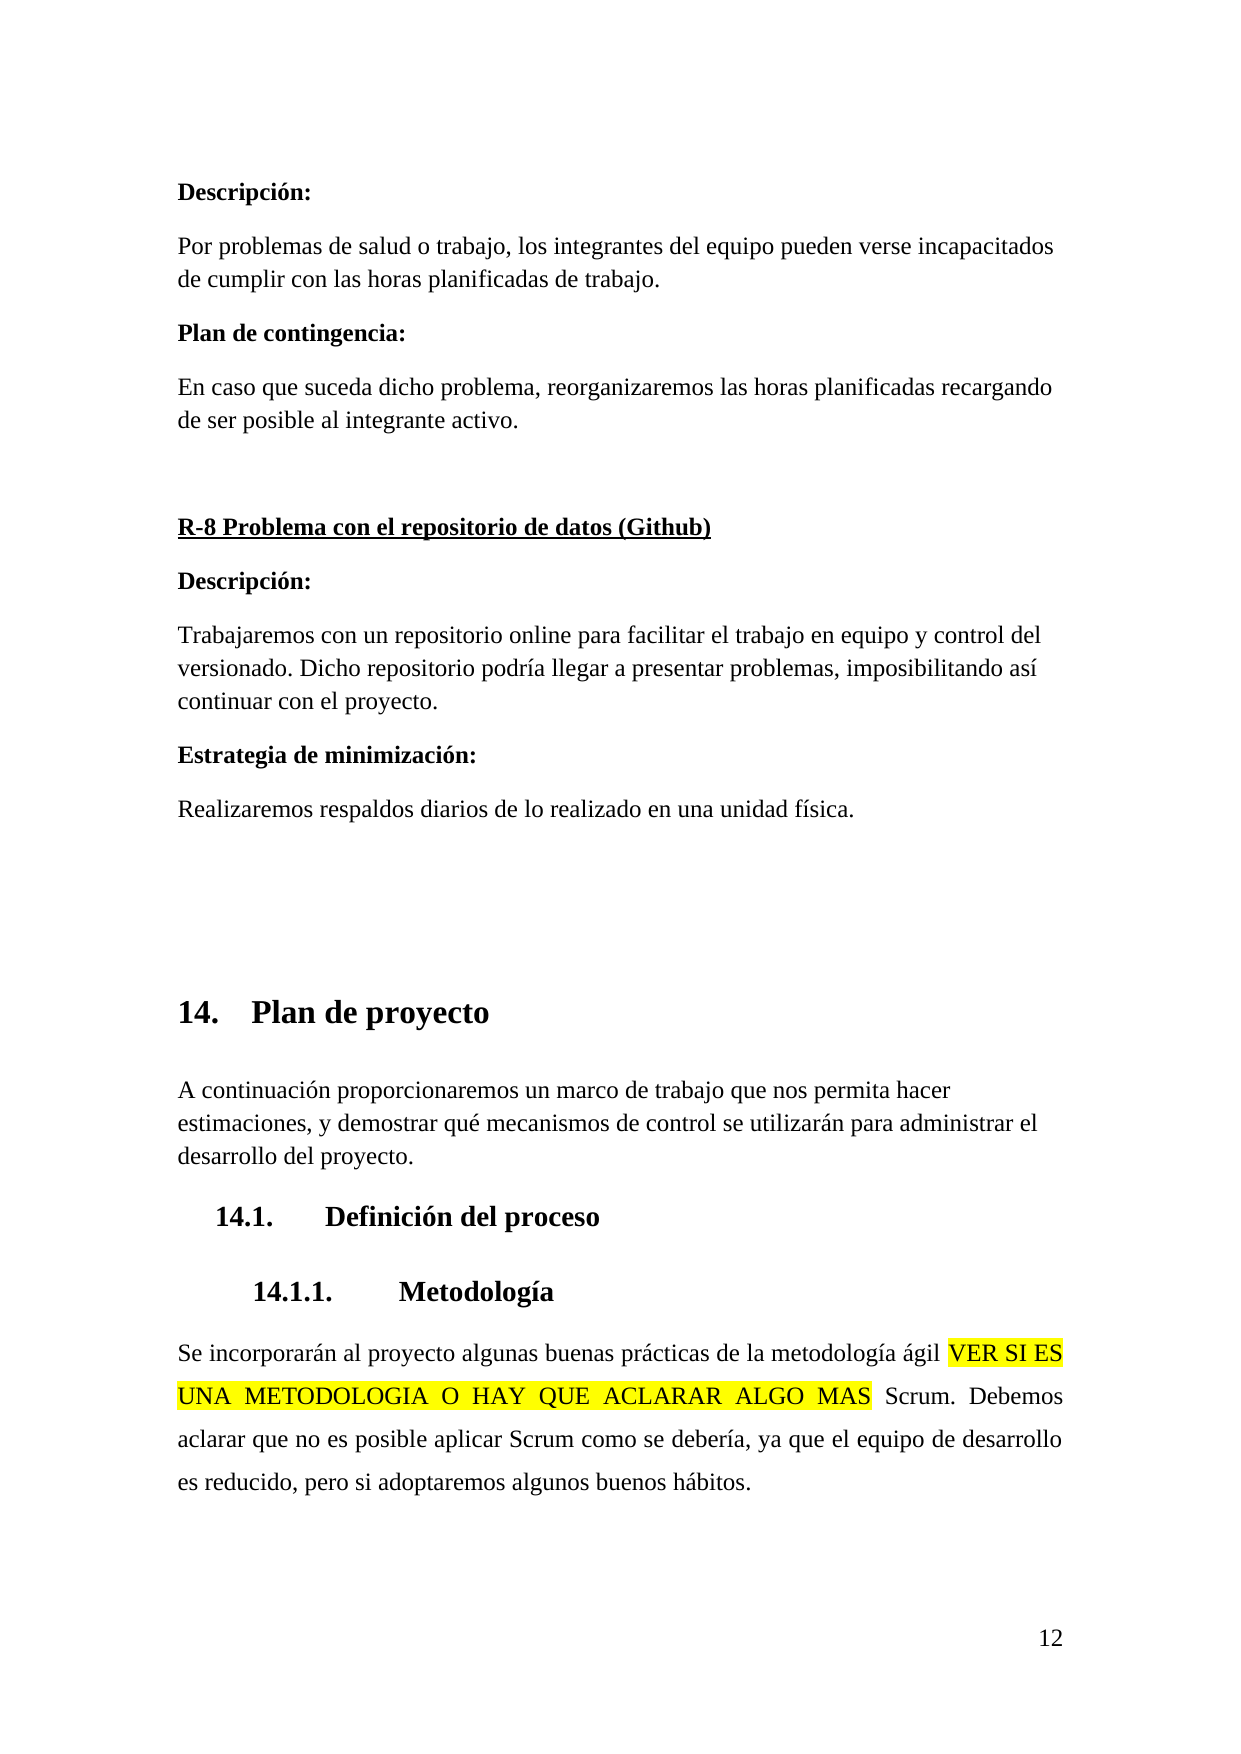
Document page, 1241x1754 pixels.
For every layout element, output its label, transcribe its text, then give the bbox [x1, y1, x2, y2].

text A continuación proporcionaremos un marco de trabajo que nos permita hacer estimaciones, y demostrar qué mecanismos de control se utilizarán para administrar el desarrollo del proyecto. [177, 1075, 1063, 1170]
text En caso que suceda dicho problema, reorganizaremos las horas planificadas recargando de ser posible al integrante activo. [177, 372, 1063, 433]
text Trabajaremos con un repositorio online para facilitar el trabajo en equipo y control del versionado. Dicho repositorio podría llegar a presentar problemas, imposibilitando así continuar con el proyecto. [177, 620, 1063, 715]
list Definición del proceso [215, 1199, 1063, 1233]
text Por problemas de salud o trabajo, los integrantes del equipo pueden verse incapacitados de cumplir con las horas planificadas de trabajo. [177, 231, 1063, 293]
text Estrategia de minimización: [177, 740, 1063, 769]
text R-8 Problema con el repositorio de datos (Github) [177, 512, 1063, 541]
text Plan de contingencia: [177, 318, 1063, 347]
text Realizaremos respaldos diarios de lo realizado en una unidad física. [177, 794, 1063, 823]
text Se incorporarán al proyecto algunas buenas prácticas de la metodología ágil VER SI ES UNA METODOLOGIA O HAY QUE ACLARAR ALGO MAS Scrum. Debemos aclarar que no es posible aplicar Scrum como se debería, ya que el equipo de desarrollo es reducido, pero si adoptaremos algunos buenos hábitos. [177, 1338, 1063, 1496]
text Plan de proyecto [177, 993, 1063, 1031]
text Descripción: [177, 566, 1063, 595]
list Metodología [252, 1274, 1063, 1308]
text Descripción: [177, 177, 1063, 206]
